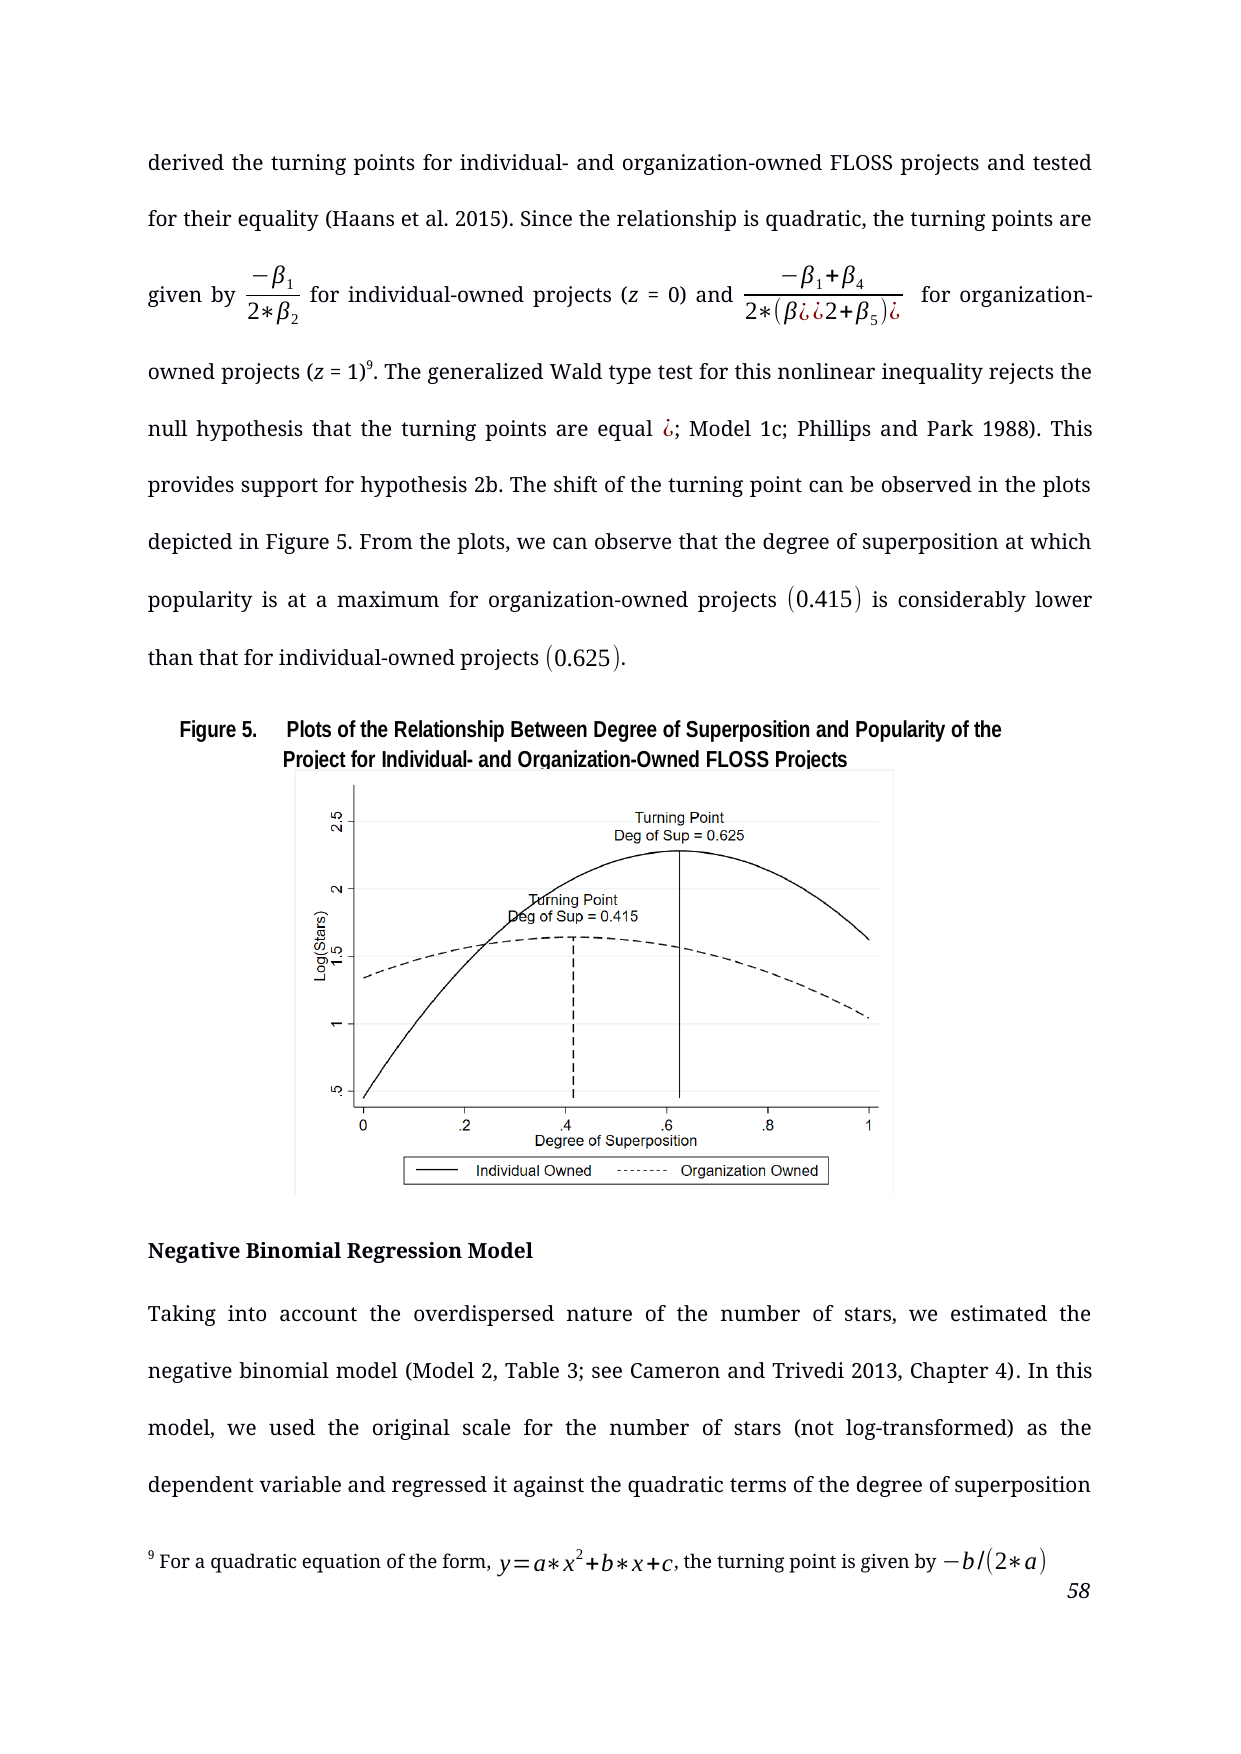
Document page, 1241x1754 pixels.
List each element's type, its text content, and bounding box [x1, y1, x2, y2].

subtitle Negative Binomial Regression Model [148, 1236, 1093, 1265]
